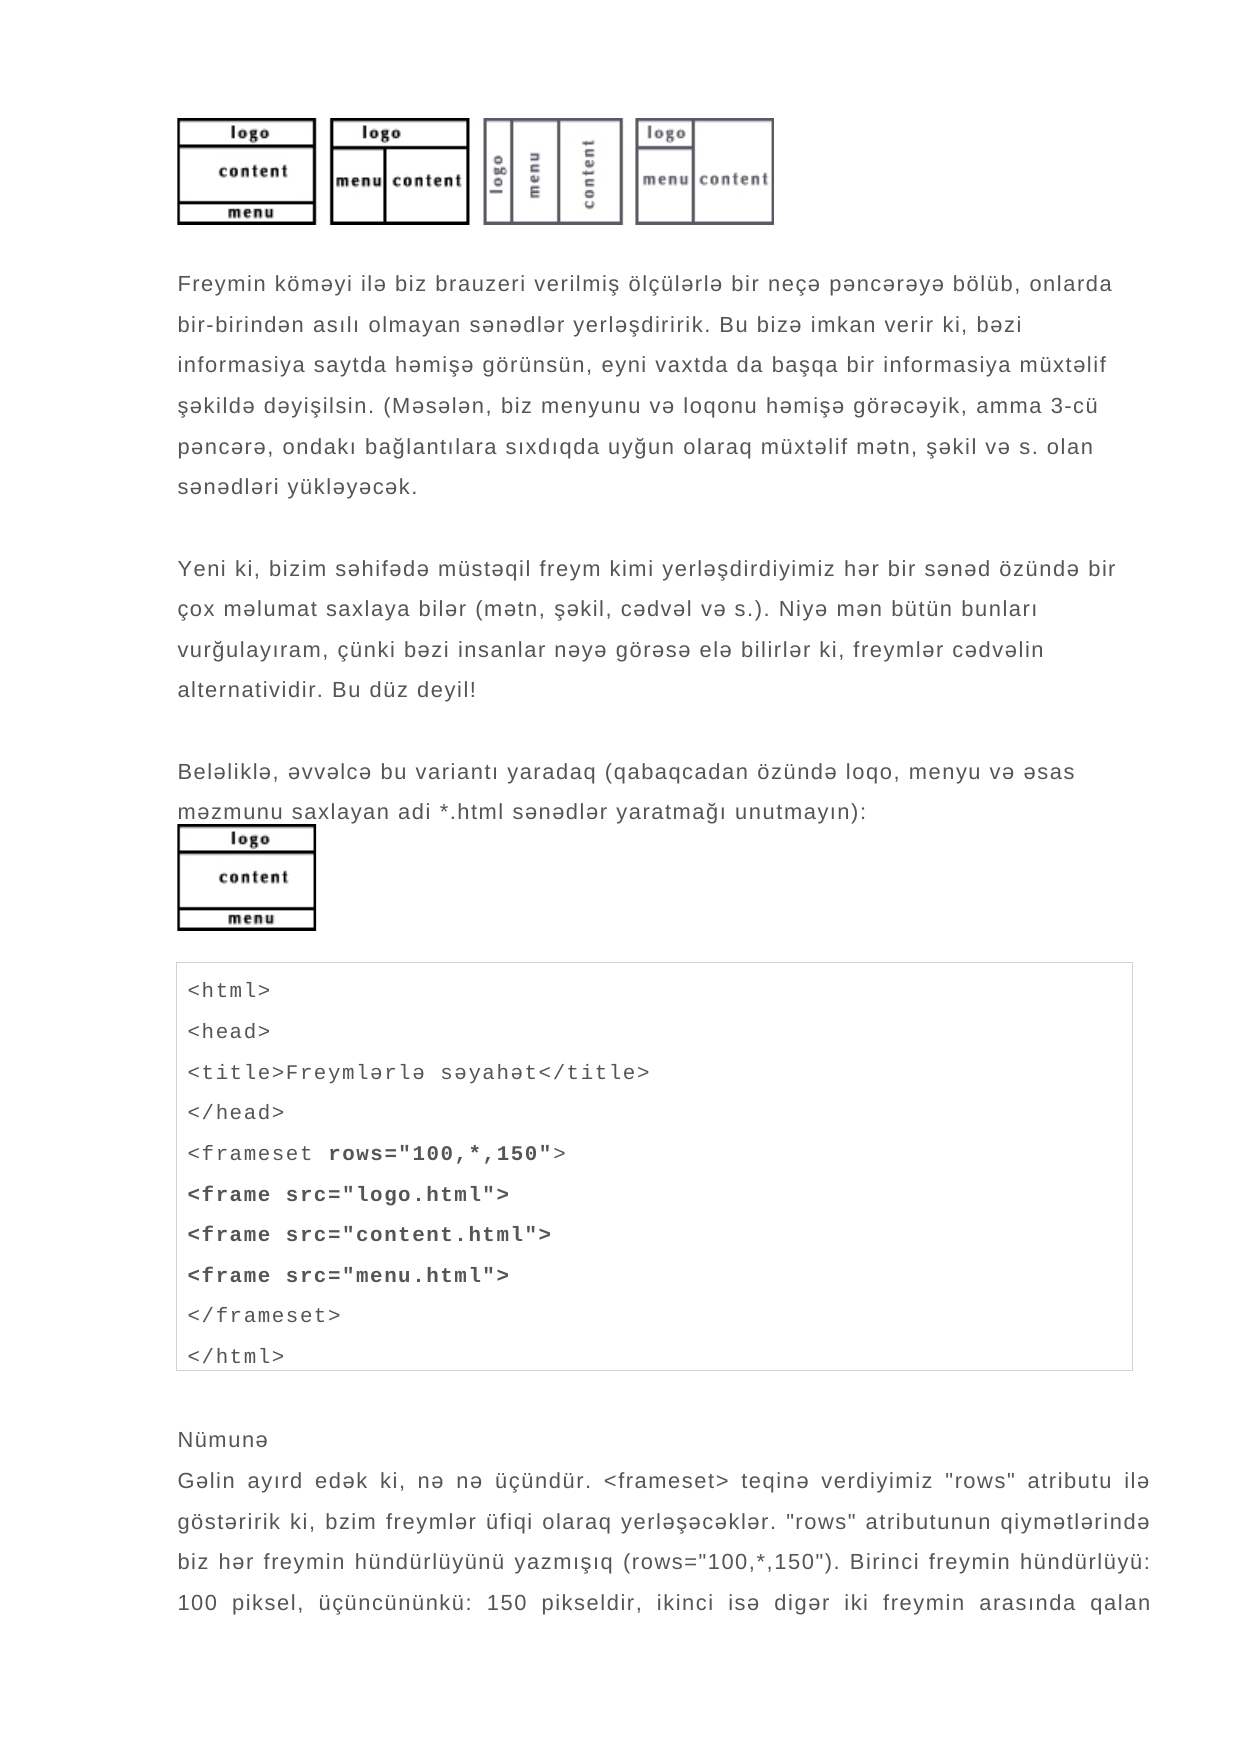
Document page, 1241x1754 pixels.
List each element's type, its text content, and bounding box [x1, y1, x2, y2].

picture [177, 118, 774, 225]
picture [177, 824, 317, 931]
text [177, 1452, 1152, 1615]
text Freymin köməyi ilə biz brauzeri verilmiş ölçülərlə bir neçə pəncərəyə bölüb, onlarda bir-birindən asılı olmayan sənədlər yerləşdiririk. Bu bizə imkan verir ki, bəzi informasiya saytda həmişə görünsün, eyni vaxtda da başqa bir informasiya müxtəlif şəkildə dəyişilsin. (Məsələn, biz menyunu və loqonu həmişə görəcəyik, amma 3-cü pəncərə, ondakı bağlantılara sıxdıqda uyğun olaraq müxtəlif mətn, şəkil və s. olan sənədləri yükləyəcək. Yeni ki, bizim səhifədə müstəqil freym kimi yerləşdirdiyimiz hər bir sənəd özündə bir çox məlumat saxlaya bilər (mətn, şəkil, cədvəl və s.). Niyə mən bütün bunları vurğulayıram, çünki bəzi insanlar nəyə görəsə elə bilirlər ki, freymlər cədvəlin alternatividir. Bu düz deyil! Beləliklə, əvvəlcə bu variantı yaradaq (qabaqcadan özündə loqo, menyu və əsas məzmunu saxlayan adi *.html sənədlər yaratmağı unutmayın): [177, 256, 1152, 824]
text Nümunə [177, 1371, 1152, 1452]
table_header <html> <head> <title>Freymlərlə səyahət</title> </head> <frameset rows="100,*,150"> <frame src="logo.html"> <frame src="content.html"> <frame src="menu.html"> </frameset> </html> [177, 963, 1132, 1370]
